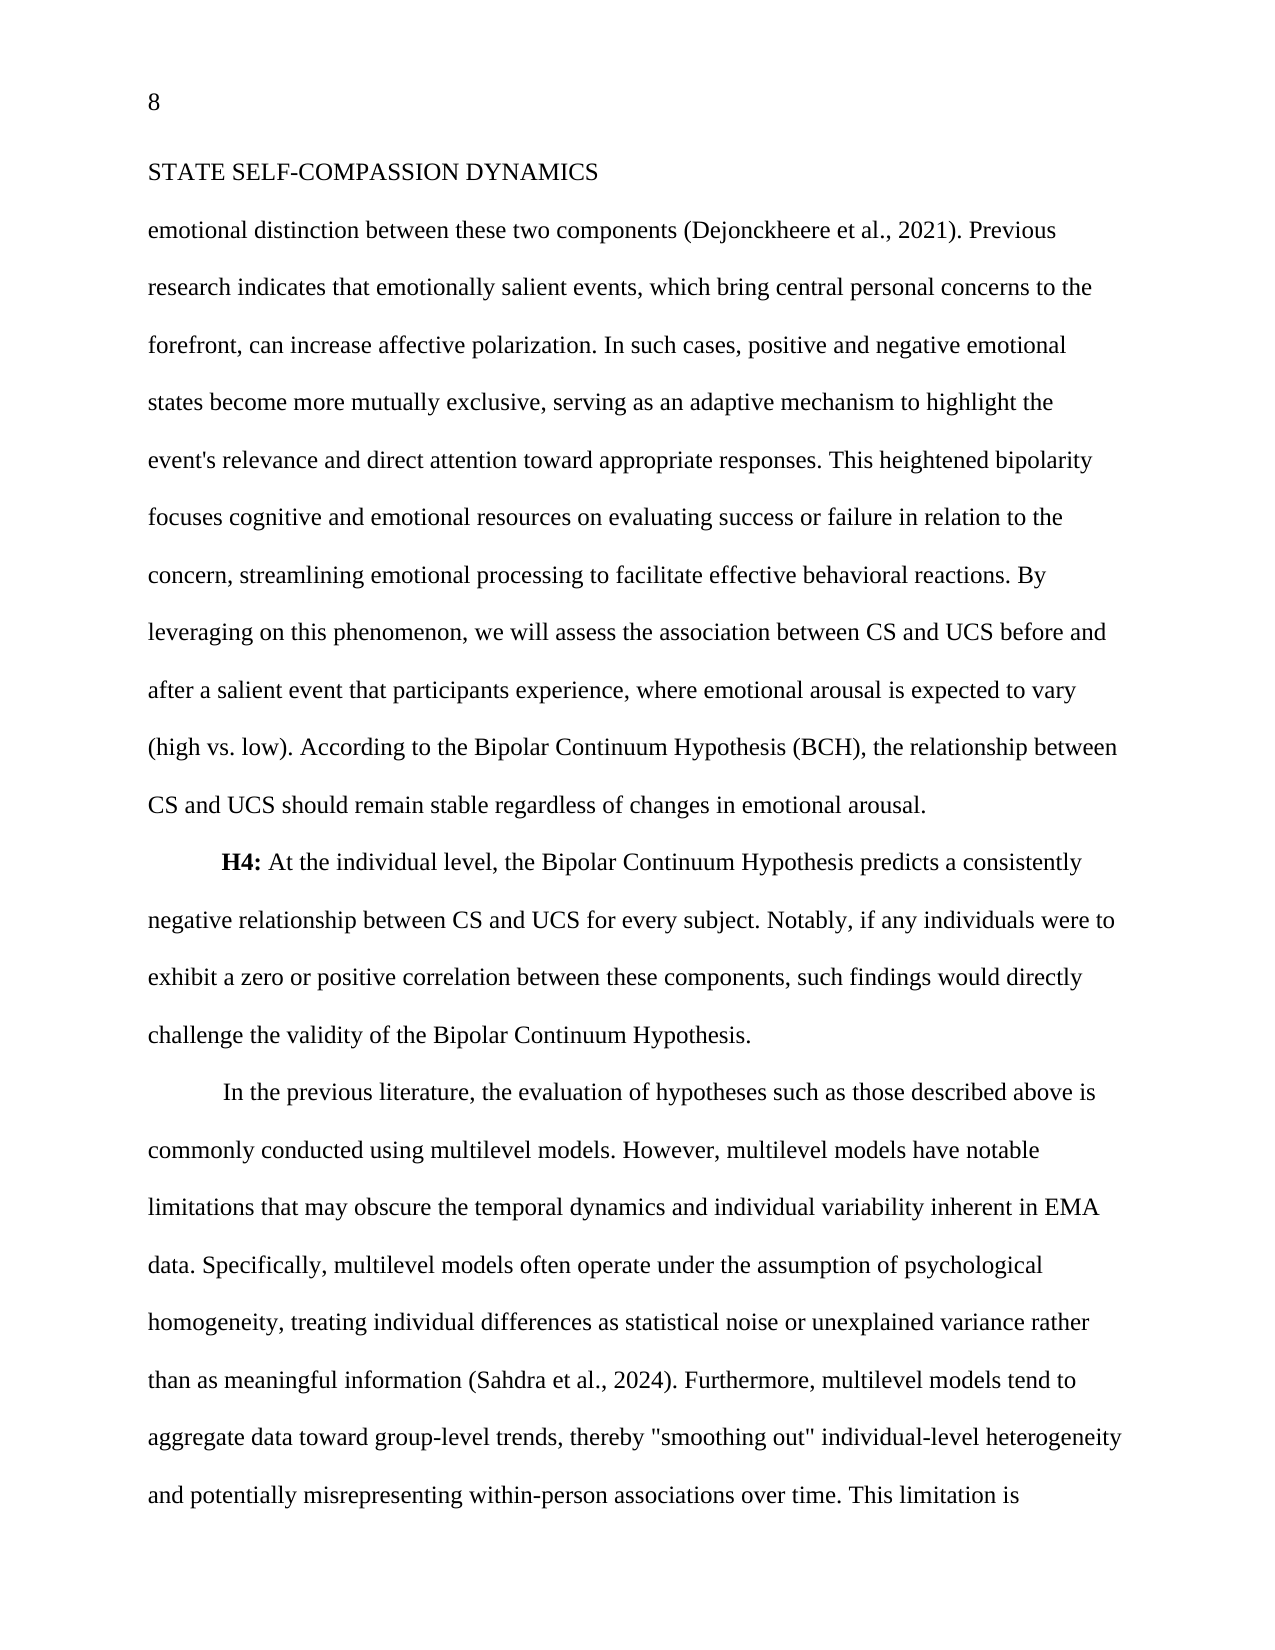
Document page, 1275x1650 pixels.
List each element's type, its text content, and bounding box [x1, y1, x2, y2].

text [148, 215, 1127, 819]
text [148, 1077, 1127, 1509]
text H4: At the individual level, the Bipolar Continuum Hypothesis predicts a consistently negative relationship between CS and UCS for every subject. Notably, if any individuals were to exhibit a zero or positive correlation between these components, such findings would directly challenge the validity of the Bipolar Continuum Hypothesis. [148, 847, 1127, 1049]
